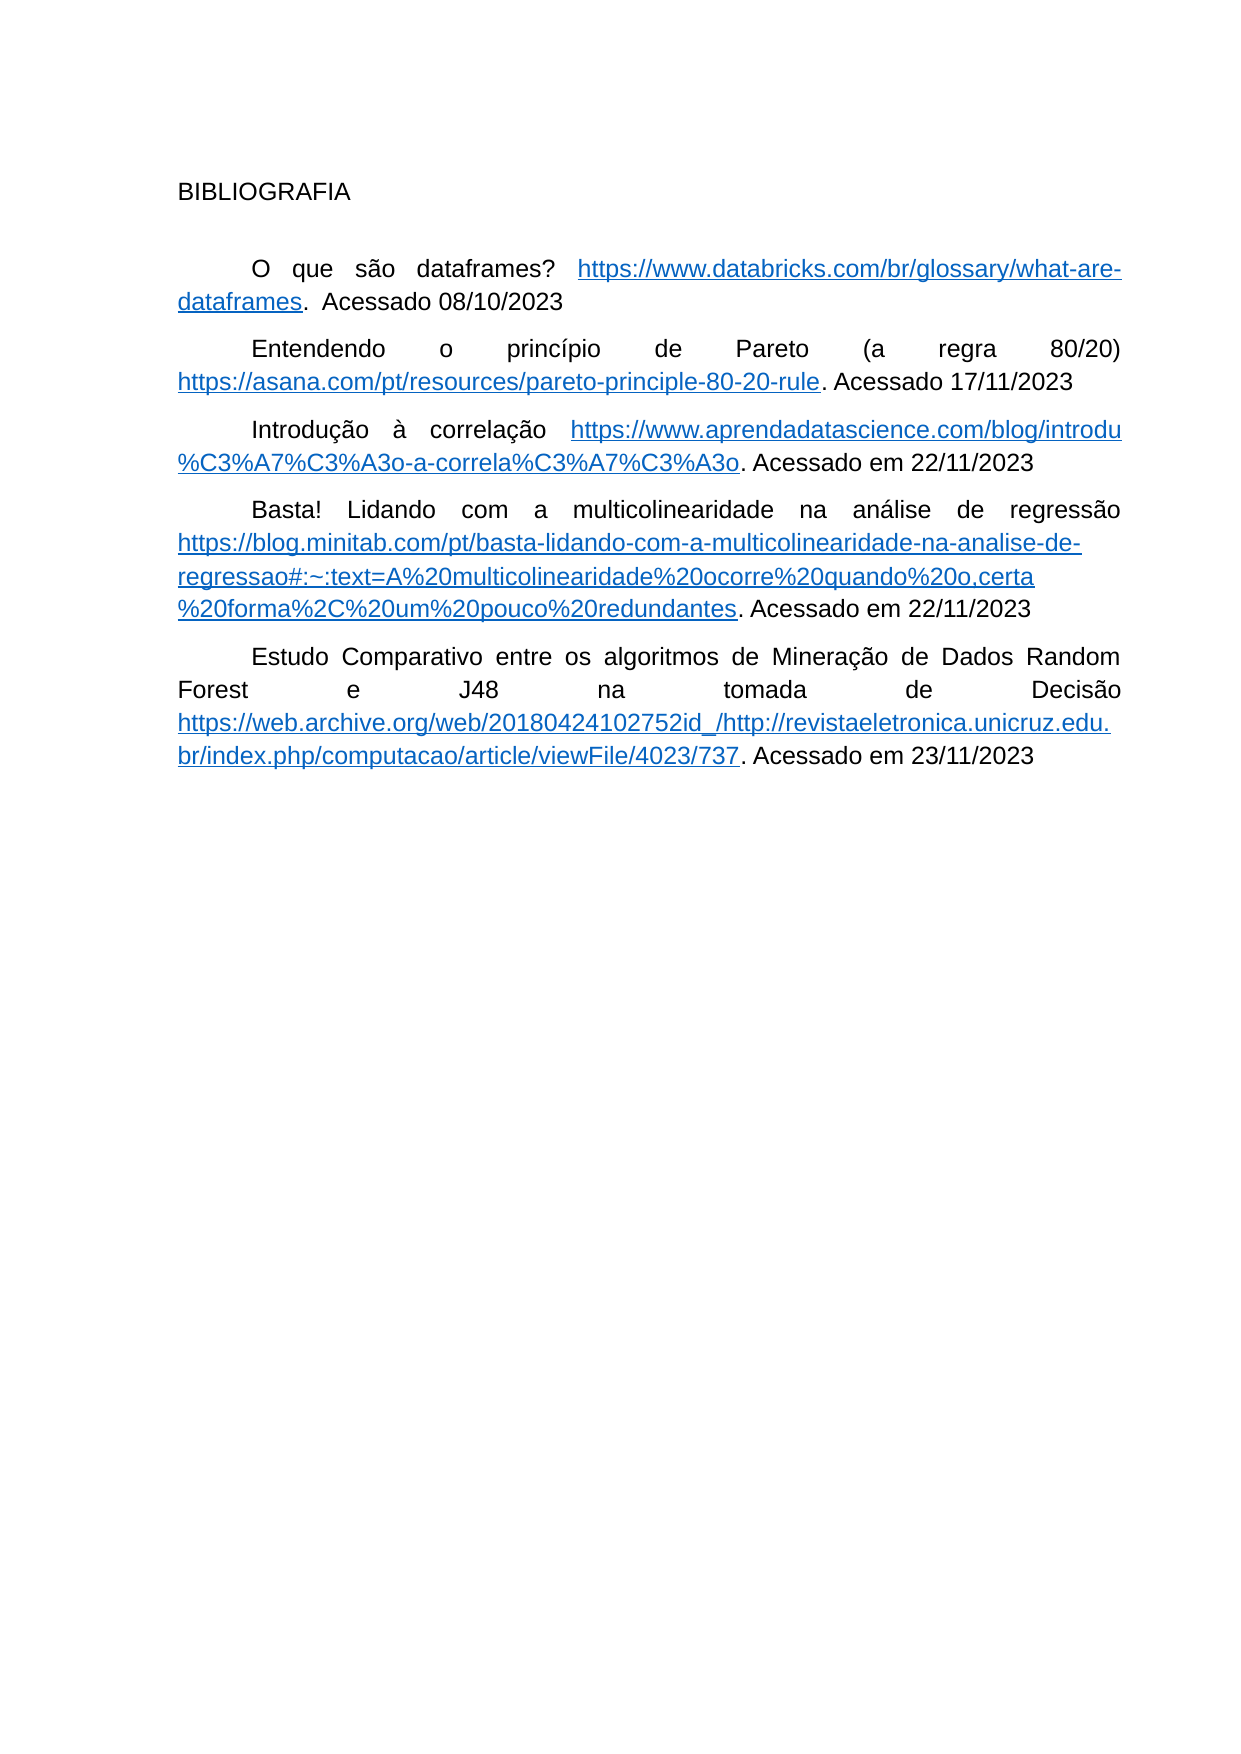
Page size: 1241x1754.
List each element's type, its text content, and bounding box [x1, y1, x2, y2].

text Entendendo o princípio de Pareto (a regra 80/20) https://asana.com/pt/resources/pareto-principle-80-20-rule. Acessado 17/11/2023 [177, 334, 1122, 396]
text Estudo Comparativo entre os algoritmos de Mineração de Dados Random Forest e J48 na tomada de Decisão https://web.archive.org/web/20180424102752id_/http://revistaeletronica.unicruz.edu.br/index.php/computacao/article/viewFile/4023/737. Acessado em 23/11/2023 [177, 642, 1122, 770]
text BIBLIOGRAFIA [177, 177, 1122, 206]
text O que são dataframes? https://www.databricks.com/br/glossary/what-are-dataframes. Acessado 08/10/2023 [177, 253, 1122, 315]
text Basta! Lidando com a multicolinearidade na análise de regressão https://blog.minitab.com/pt/basta-lidando-com-a-multicolinearidade-na-analise-de-regressao#:~:text=A%20multicolinearidade%20ocorre%20quando%20o,certa%20forma%2C%20um%20pouco%20redundantes. Acessado em 22/11/2023 [177, 495, 1122, 623]
text Introdução à correlação https://www.aprendadatascience.com/blog/introdu%C3%A7%C3%A3o-a-correla%C3%A7%C3%A3o. Acessado em 22/11/2023 [177, 415, 1122, 477]
